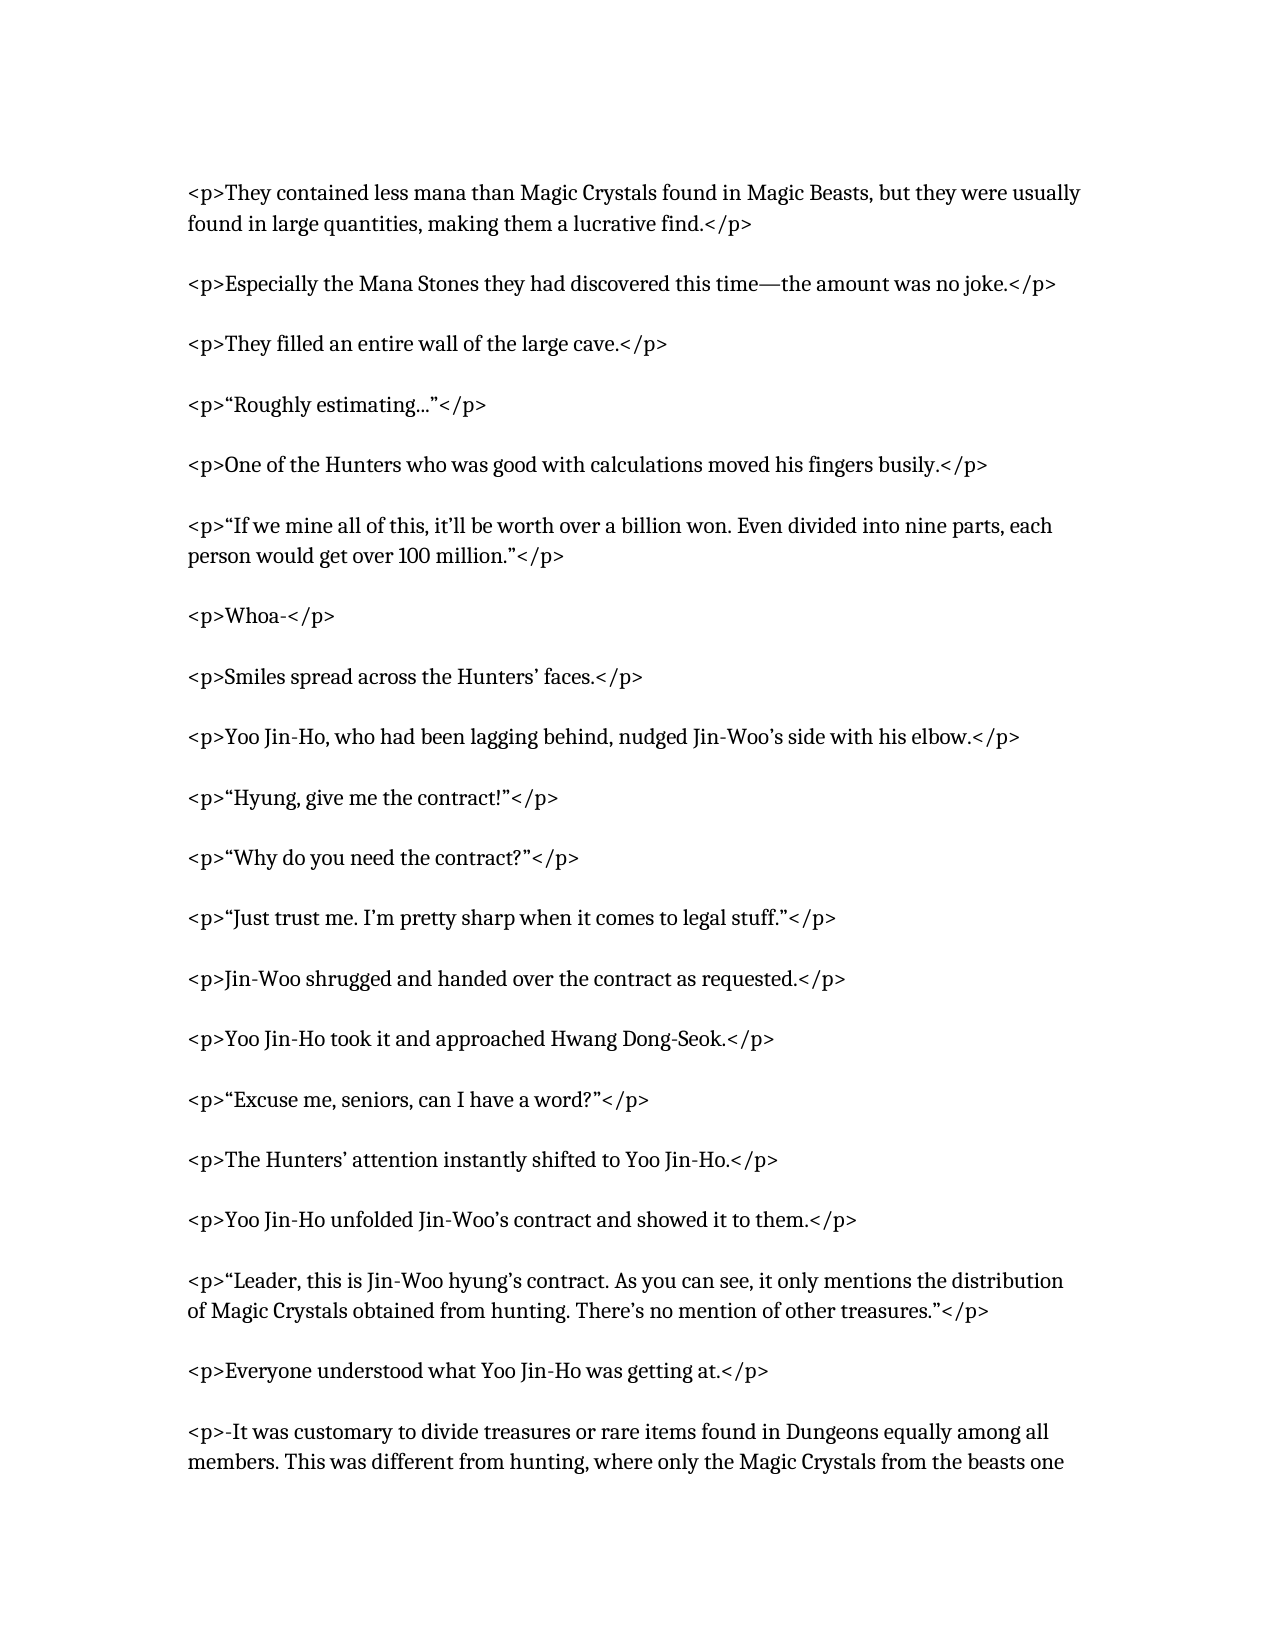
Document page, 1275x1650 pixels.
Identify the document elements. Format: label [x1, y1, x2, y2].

text [187, 150, 1087, 1475]
